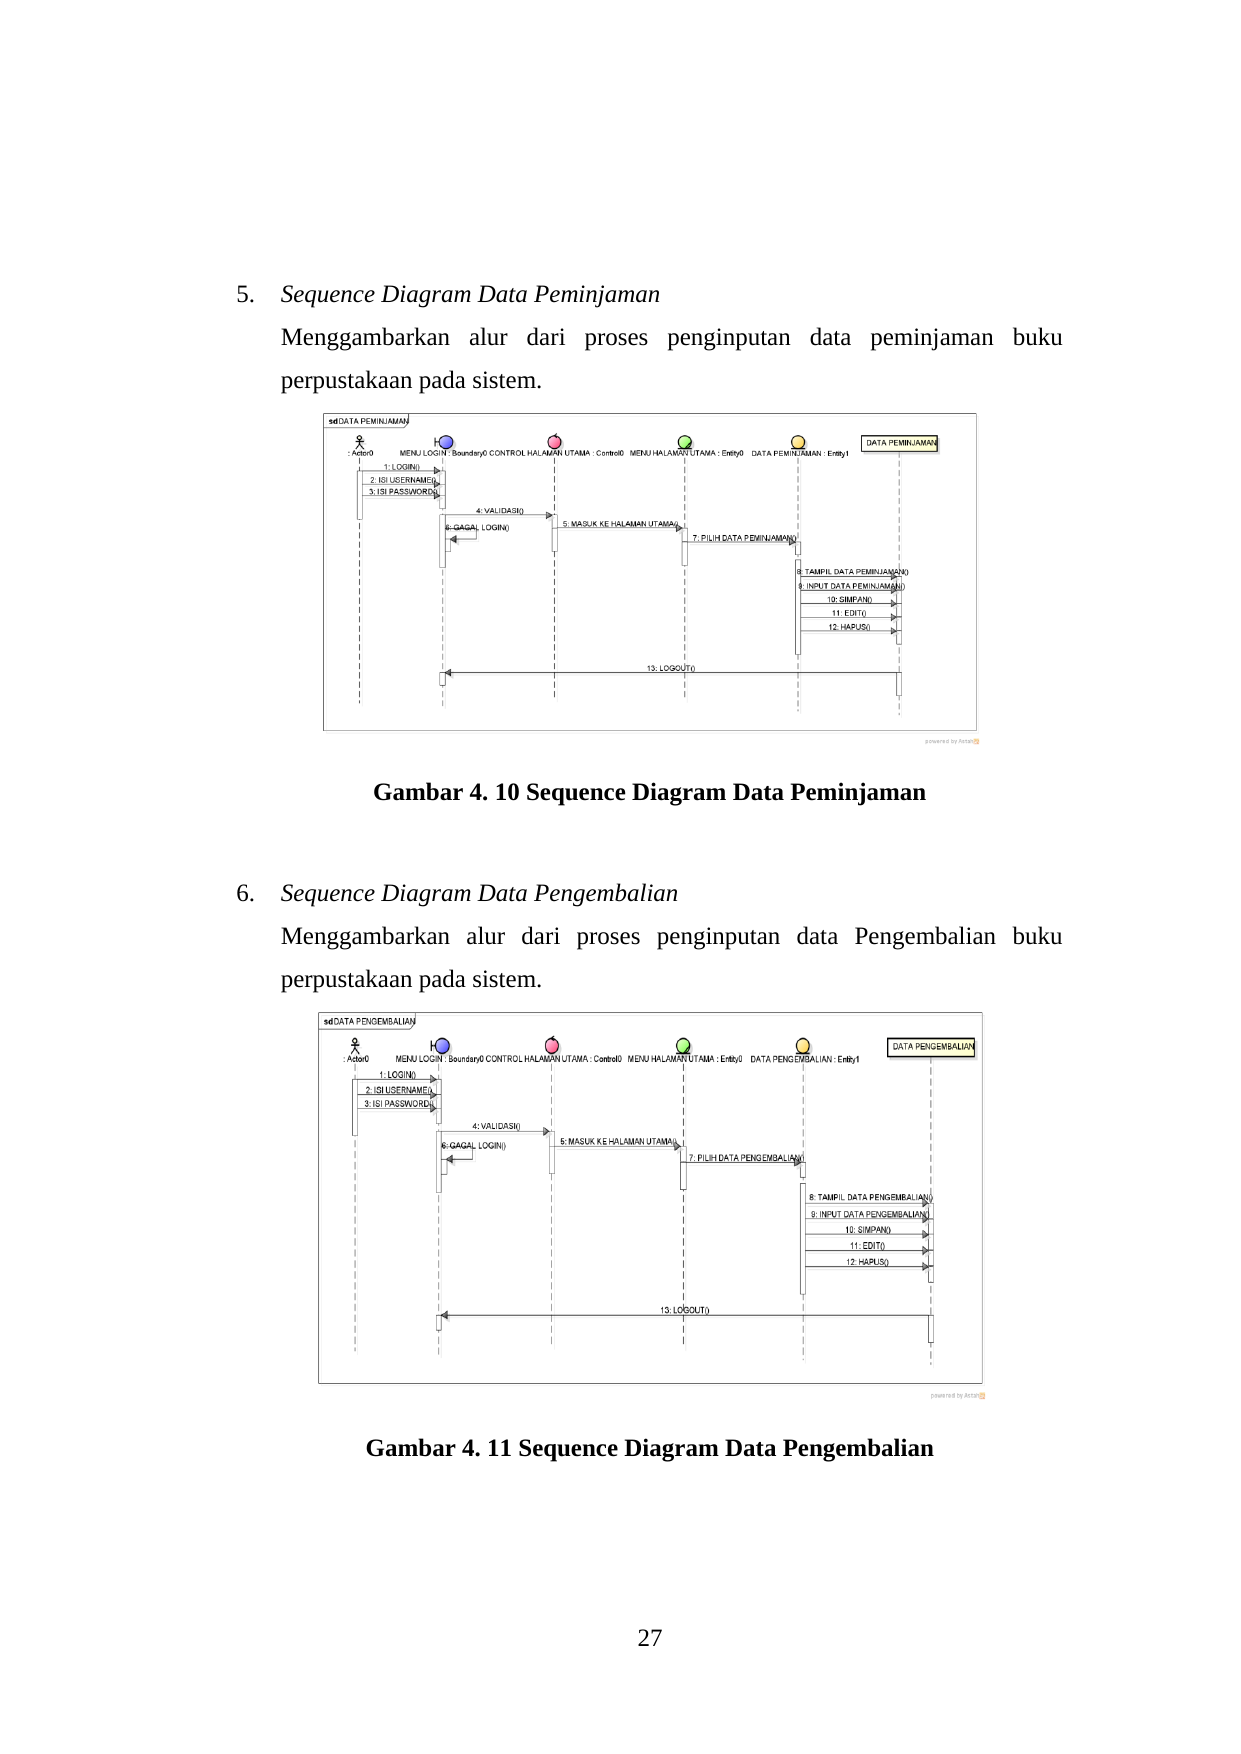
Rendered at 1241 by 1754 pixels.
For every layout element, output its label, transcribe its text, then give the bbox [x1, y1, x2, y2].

list Sequence Diagram Data Peminjaman [236, 279, 1063, 308]
list Sequence Diagram Data Pengembalian [236, 878, 1063, 906]
text Gambar 4. 11 Sequence Diagram Data Pengembalian [236, 1433, 1063, 1461]
picture [318, 408, 981, 746]
picture [313, 1007, 987, 1401]
list Menggambarkan alur dari proses penginputan data peminjaman buku perpustakaan pada sistem. [281, 322, 1063, 394]
list Menggambarkan alur dari proses penginputan data Pengembalian buku perpustakaan pada sistem. [281, 921, 1063, 993]
text Gambar 4. 10 Sequence Diagram Data Peminjaman [236, 777, 1063, 806]
